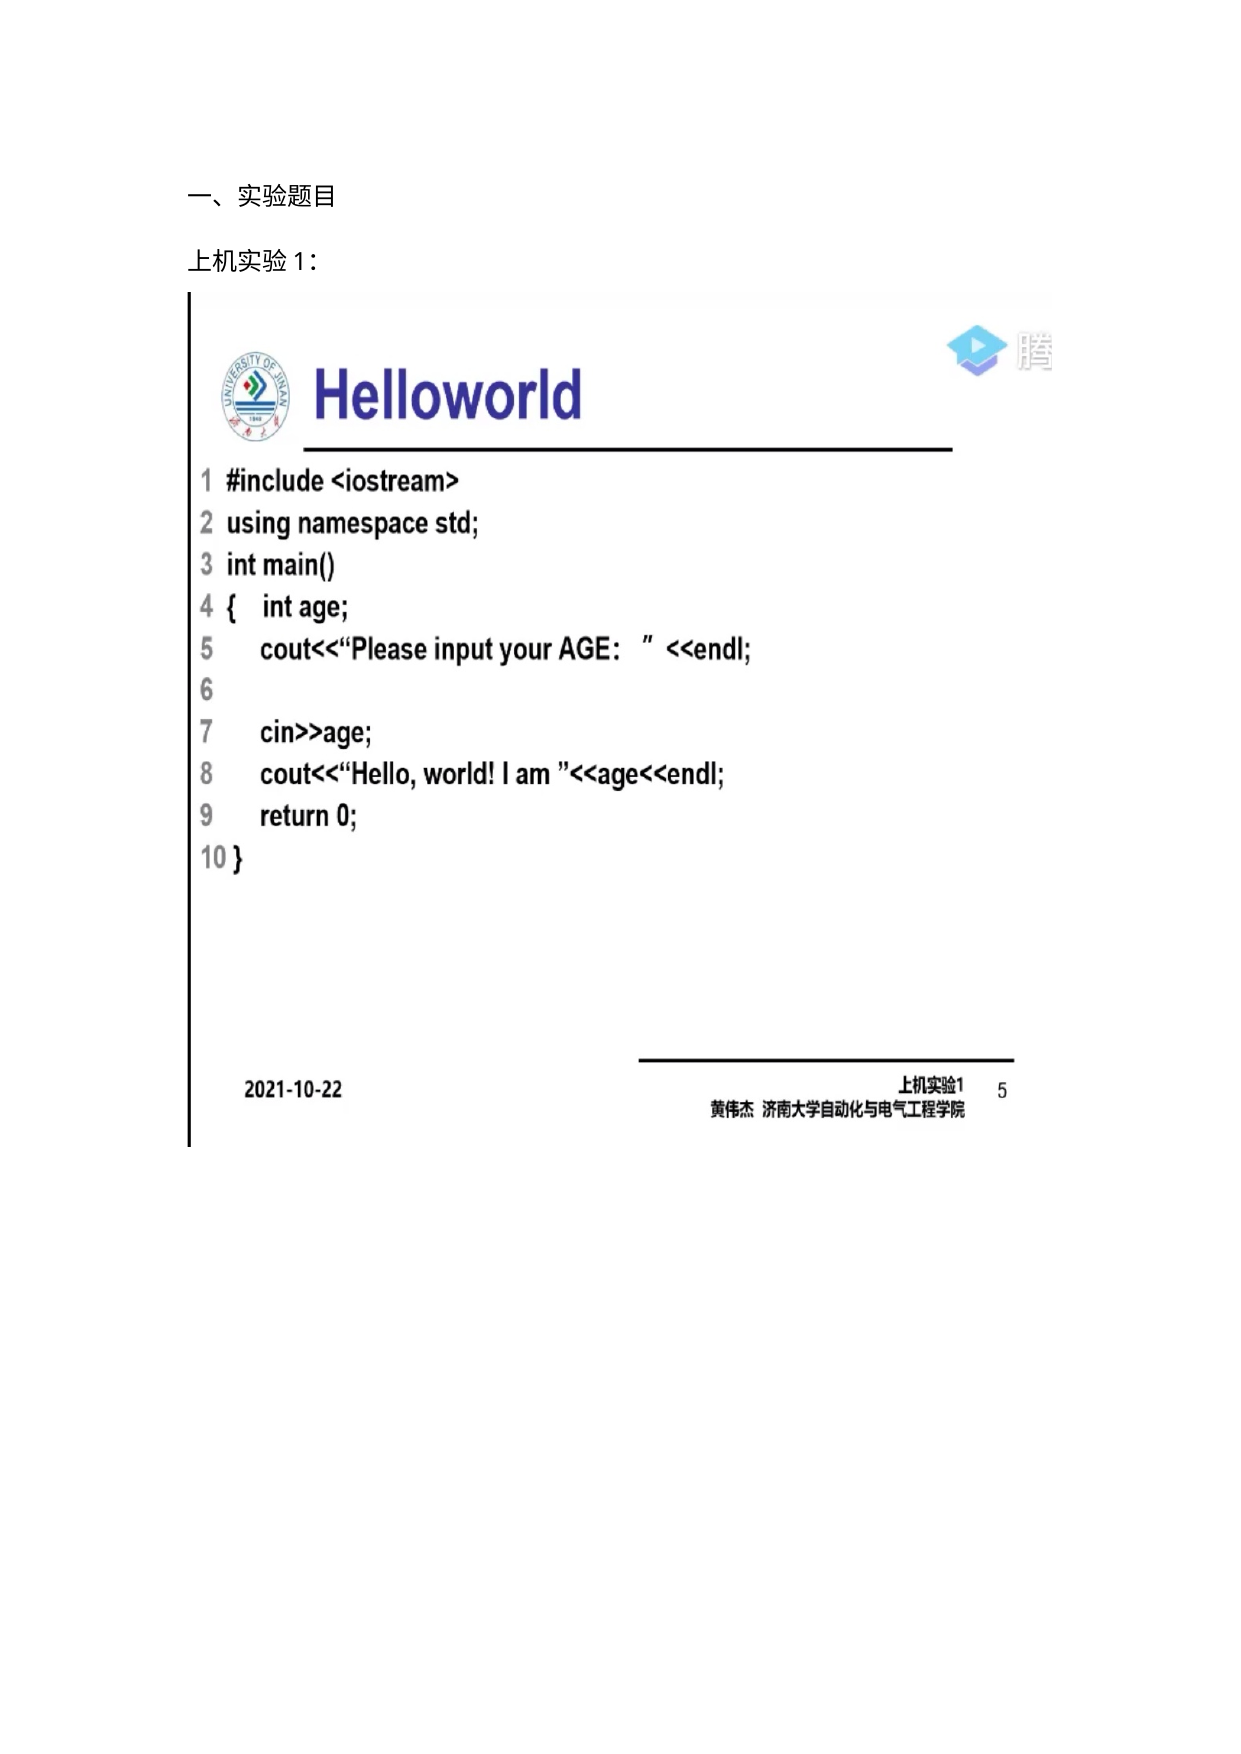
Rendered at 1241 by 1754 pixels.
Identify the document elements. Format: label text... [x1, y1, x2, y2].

picture [187, 292, 1052, 1147]
list 实验题目 [187, 162, 1053, 227]
